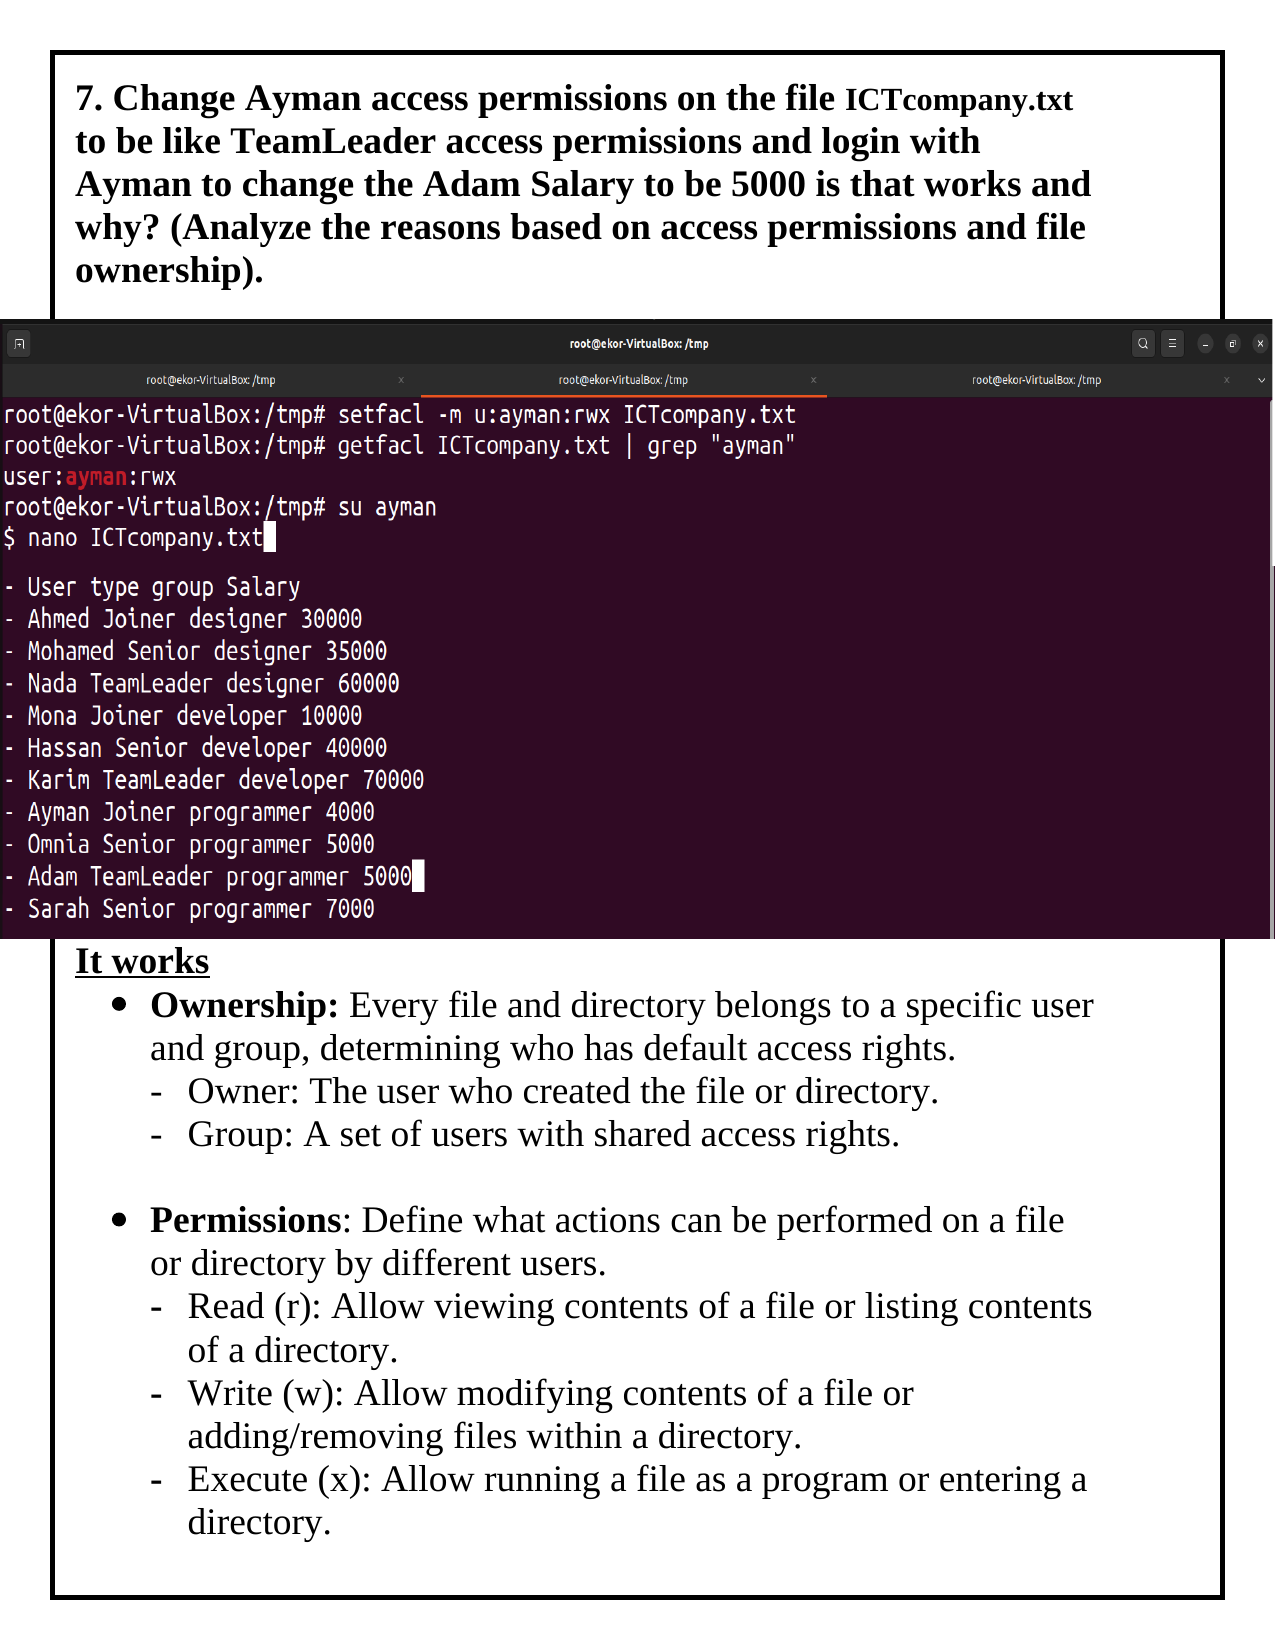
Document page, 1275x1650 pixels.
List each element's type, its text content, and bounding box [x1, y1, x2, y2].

picture [0, 319, 1275, 939]
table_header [64, 75, 1113, 319]
